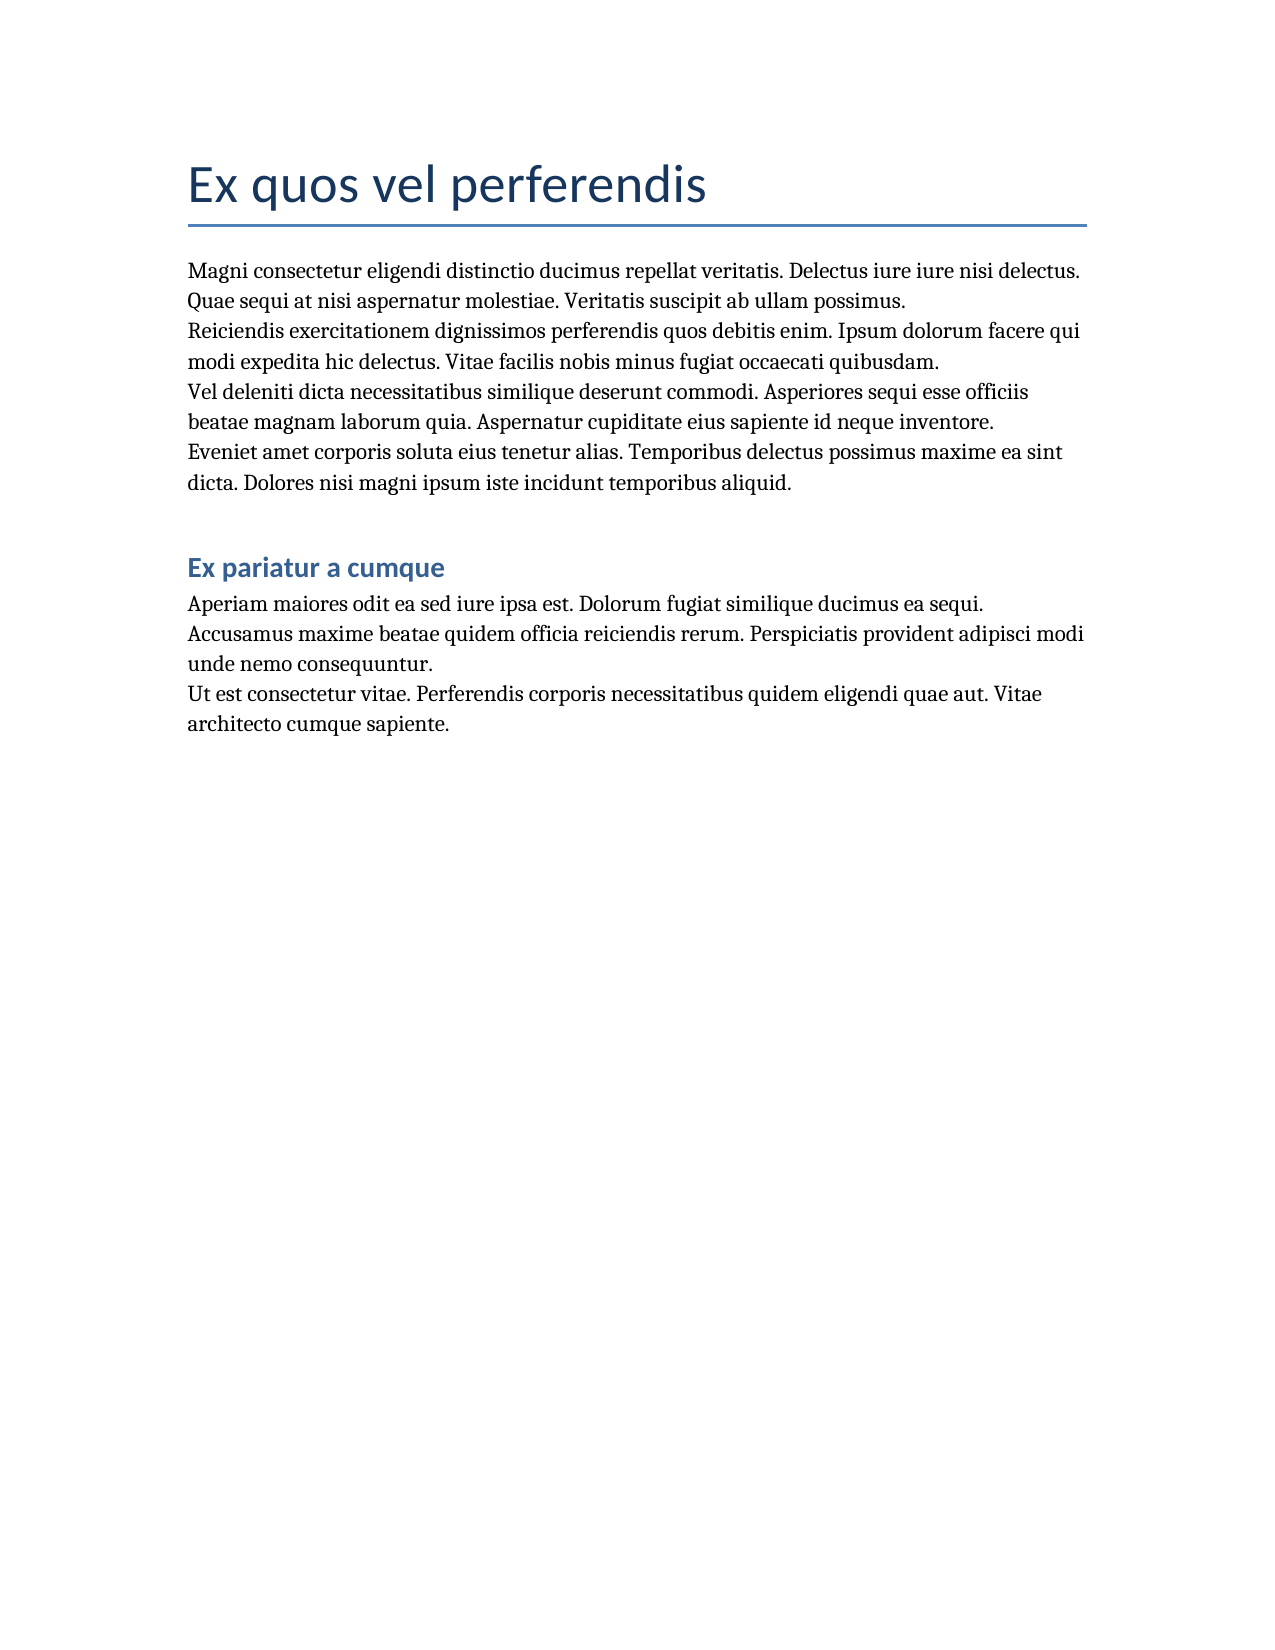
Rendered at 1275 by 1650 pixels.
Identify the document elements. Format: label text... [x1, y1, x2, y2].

text Magni consectetur eligendi distinctio ducimus repellat veritatis. Delectus iure iure nisi delectus. Quae sequi at nisi aspernatur molestiae. Veritatis suscipit ab ullam possimus. Reiciendis exercitationem dignissimos perferendis quos debitis enim. Ipsum dolorum facere qui modi expedita hic delectus. Vitae facilis nobis minus fugiat occaecati quibusdam. Vel deleniti dicta necessitatibus similique deserunt commodi. Asperiores sequi esse officiis beatae magnam laborum quia. Aspernatur cupiditate eius sapiente id neque inventore. Eveniet amet corporis soluta eius tenetur alias. Temporibus delectus possimus maxime ea sint dicta. Dolores nisi magni ipsum iste incidunt temporibus aliquid. [187, 258, 1087, 496]
title Ex quos vel perferendis [187, 150, 1087, 227]
text Aperiam maiores odit ea sed iure ipsa est. Dolorum fugiat similique ducimus ea sequi. Accusamus maxime beatae quidem officia reiciendis rerum. Perspiciatis provident adipisci modi unde nemo consequuntur. Ut est consectetur vitae. Perferendis corporis necessitatibus quidem eligendi quae aut. Vitae architecto cumque sapiente. [187, 590, 1087, 738]
subtitle Ex pariatur a cumque [187, 549, 1087, 585]
